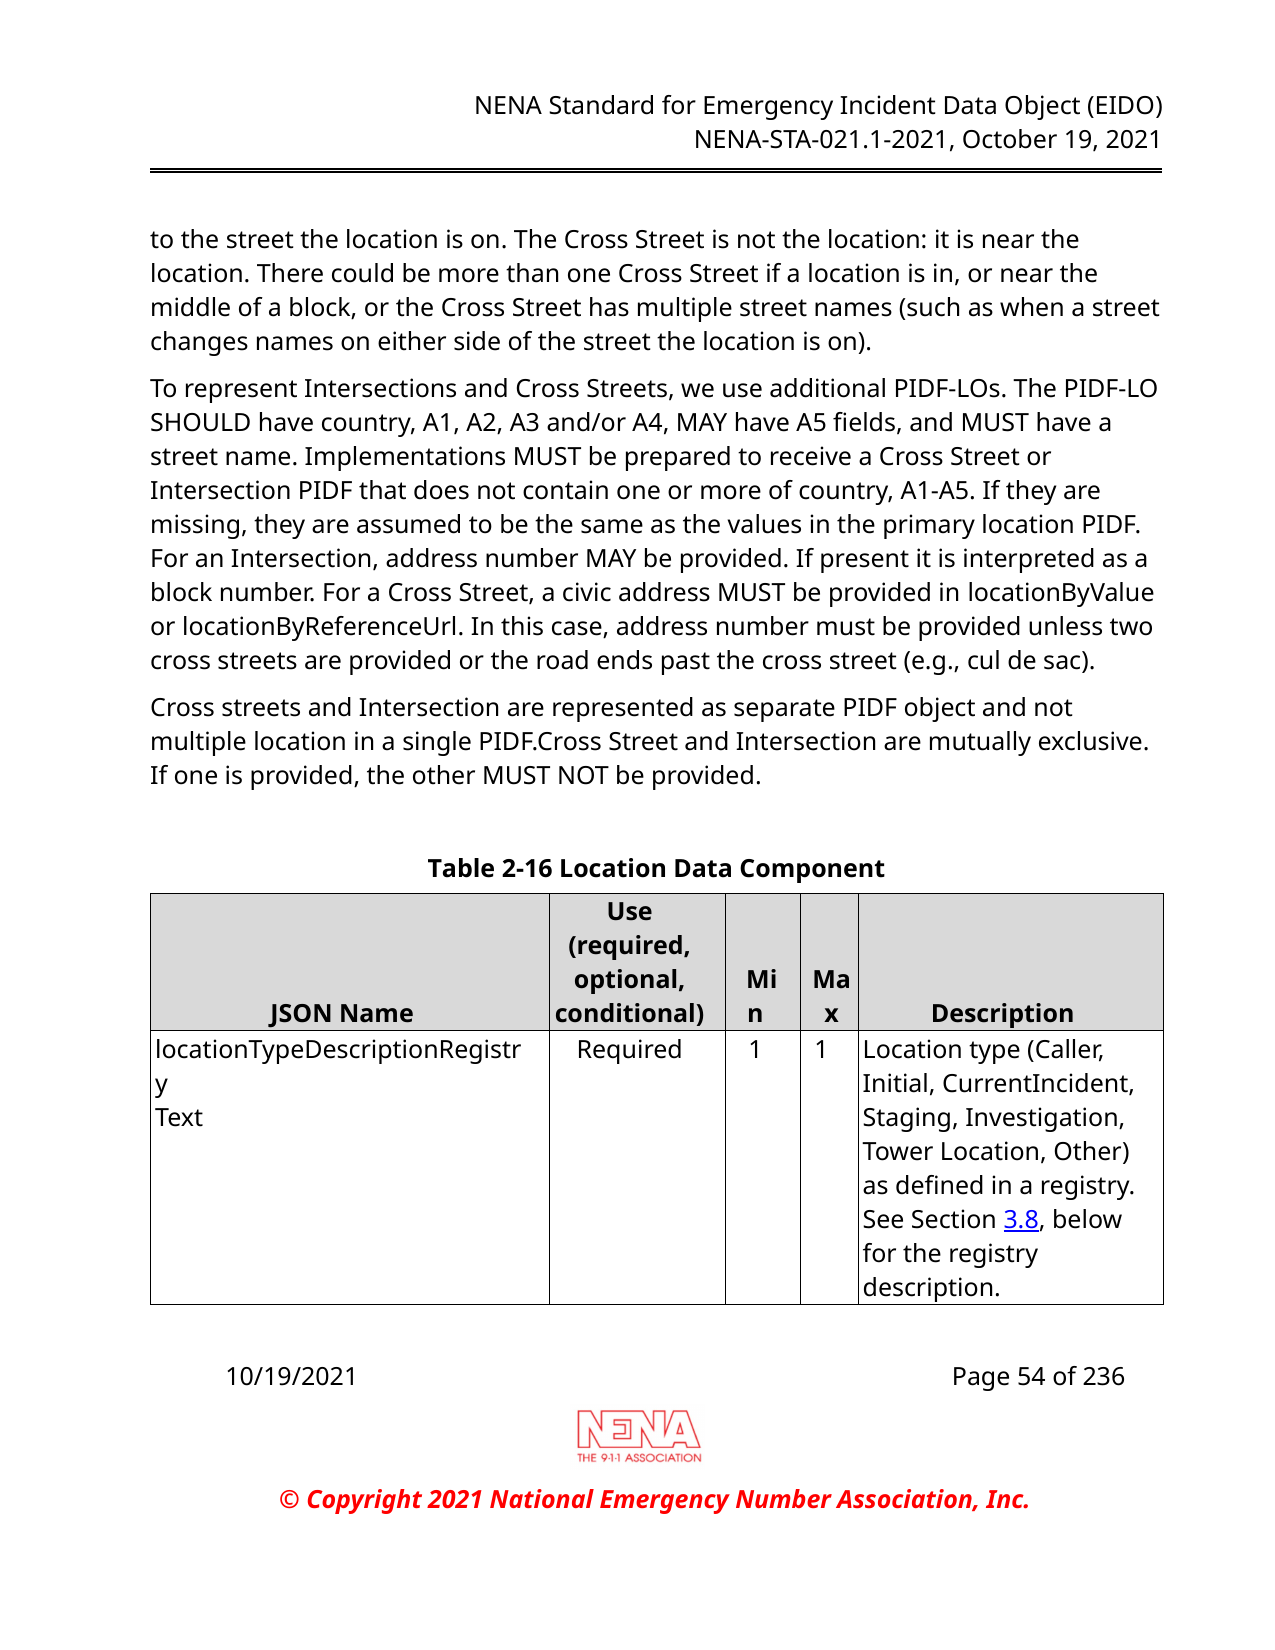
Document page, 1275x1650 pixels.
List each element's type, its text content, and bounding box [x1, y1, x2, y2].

table_cell Location type (Caller, Initial, CurrentIncident, Staging, Investigation, Tower Location, Other) as defined in a registry. See Section 3.8, below for the registry description. [859, 1031, 1163, 1304]
table_header Min [726, 894, 800, 1030]
table_header Max [801, 894, 858, 1030]
text To represent Intersections and Cross Streets, we use additional PIDF-LOs. The PIDF-LO SHOULD have country, A1, A2, A3 and/or A4, MAY have A5 fields, and MUST have a street name. Implementations MUST be prepared to receive a Cross Street or Intersection PIDF that does not contain one or more of country, A1-A5. If they are missing, they are assumed to be the same as the values in the primary location PIDF. For an Intersection, address number MAY be provided. If present it is interpreted as a block number. For a Cross Street, a civic address MUST be provided in locationByValue or locationByReferenceUrl. In this case, address number must be provided unless two cross streets are provided or the road ends past the cross street (e.g., cul de sac). [150, 370, 1162, 677]
table_cell Required [550, 1031, 725, 1304]
table_header Use (required, optional, conditional) [550, 894, 725, 1030]
picture [569, 1404, 706, 1470]
table_header JSON Name [151, 894, 549, 1030]
table_cell locationTypeDescriptionRegistry Text [151, 1031, 549, 1304]
table_header Description [859, 894, 1163, 1030]
table_cell 1 [801, 1031, 858, 1304]
table_cell 1 [726, 1031, 800, 1304]
text Cross streets and Intersection are represented as separate PIDF object and not multiple location in a single PIDF.Cross Street and Intersection are mutually exclusive. If one is provided, the other MUST NOT be provided. [150, 689, 1162, 791]
